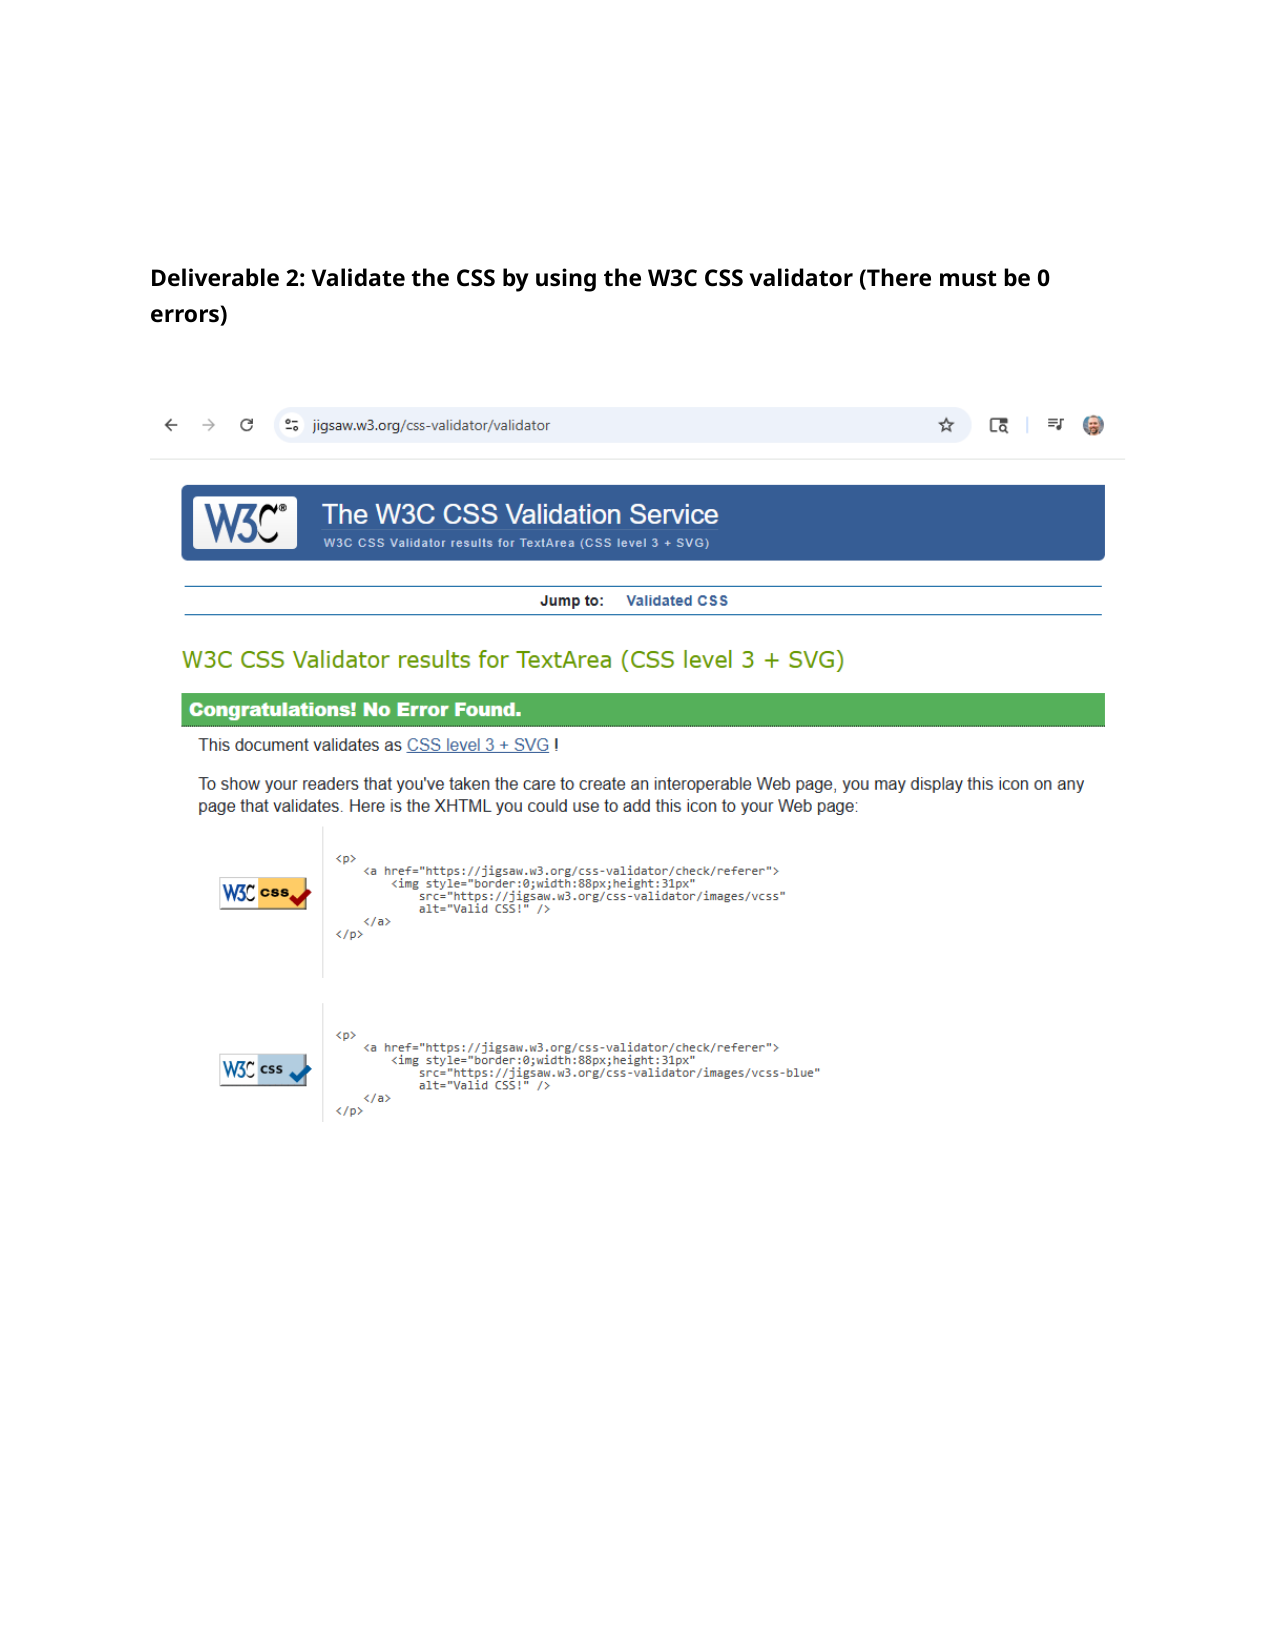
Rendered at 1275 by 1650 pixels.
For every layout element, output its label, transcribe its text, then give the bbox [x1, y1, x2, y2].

picture [150, 406, 1125, 1122]
text Deliverable 2: Validate the CSS by using the W3C CSS validator (There must be 0 errors) [150, 262, 1125, 329]
